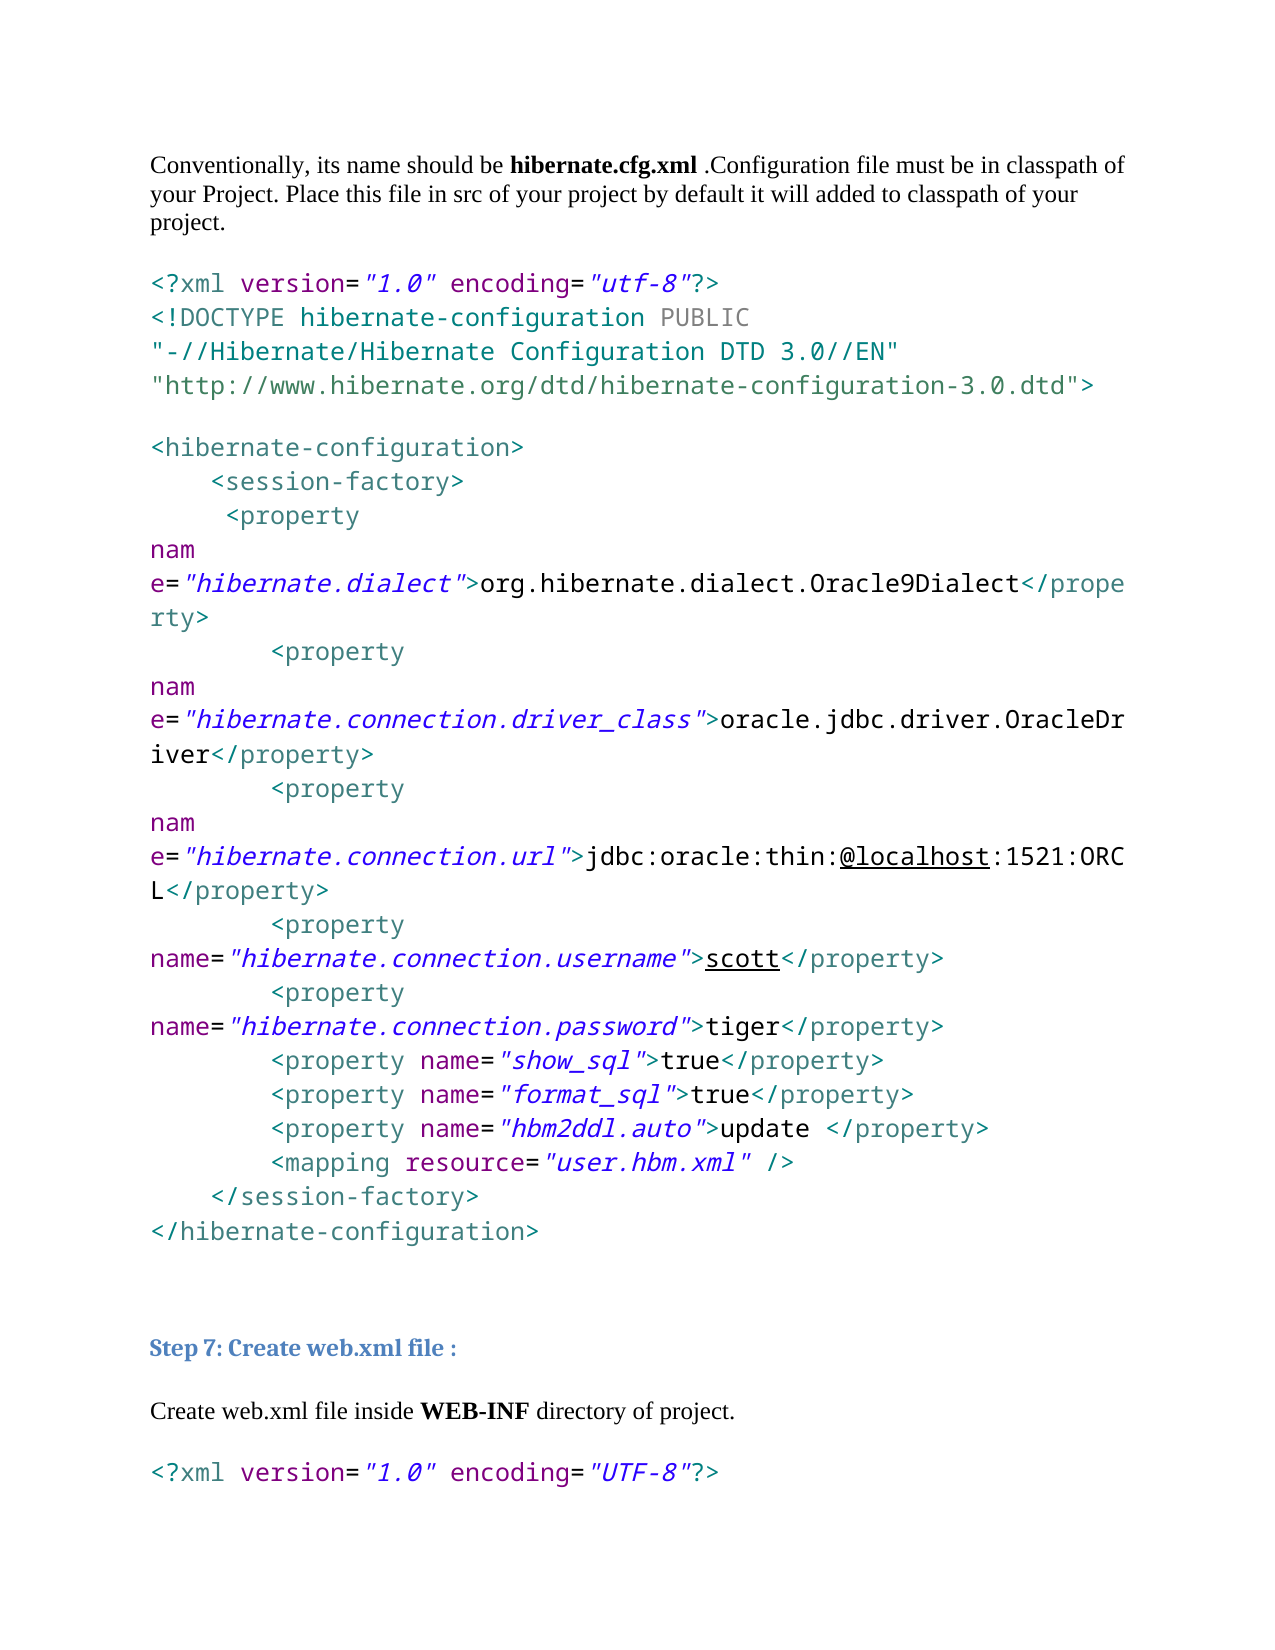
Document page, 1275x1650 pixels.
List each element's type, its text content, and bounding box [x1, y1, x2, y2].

text <?xml version="1.0" encoding="utf-8"?> [150, 265, 1125, 299]
text <property name="format_sql">true</property> [150, 1077, 1125, 1111]
text <property name="hibernate.connection.url">jdbc:oracle:thin:@localhost:1521:ORCL</property> [150, 770, 1125, 907]
text Create web.xml file inside WEB-INF directory of project. [150, 1396, 1125, 1425]
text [150, 150, 1125, 236]
text </hibernate-configuration> [150, 1213, 1125, 1247]
text <session-factory> [150, 464, 1125, 498]
text <hibernate-configuration> [150, 430, 1125, 464]
subtitle Step 7: Create web.xml file : [150, 1334, 1125, 1363]
text <mapping resource="user.hbm.xml" /> [150, 1145, 1125, 1179]
text <!DOCTYPE hibernate-configuration PUBLIC [150, 299, 1125, 333]
text <property name="show_sql">true</property> [150, 1043, 1125, 1077]
text <?xml version="1.0" encoding="UTF-8"?> [150, 1454, 1125, 1488]
text "-//Hibernate/Hibernate Configuration DTD 3.0//EN" [150, 333, 1125, 368]
text <property name="hibernate.connection.username">scott</property> [150, 907, 1125, 975]
text <property name="hbm2ddl.auto">update </property> [150, 1111, 1125, 1145]
text <property name="hibernate.connection.driver_class">oracle.jdbc.driver.OracleDriver</property> [150, 634, 1125, 770]
text <property name="hibernate.dialect">org.hibernate.dialect.Oracle9Dialect</property> [150, 498, 1125, 634]
text <property name="hibernate.connection.password">tiger</property> [150, 975, 1125, 1043]
text "http://www.hibernate.org/dtd/hibernate-configuration-3.0.dtd"> [150, 368, 1125, 402]
text </session-factory> [150, 1179, 1125, 1213]
